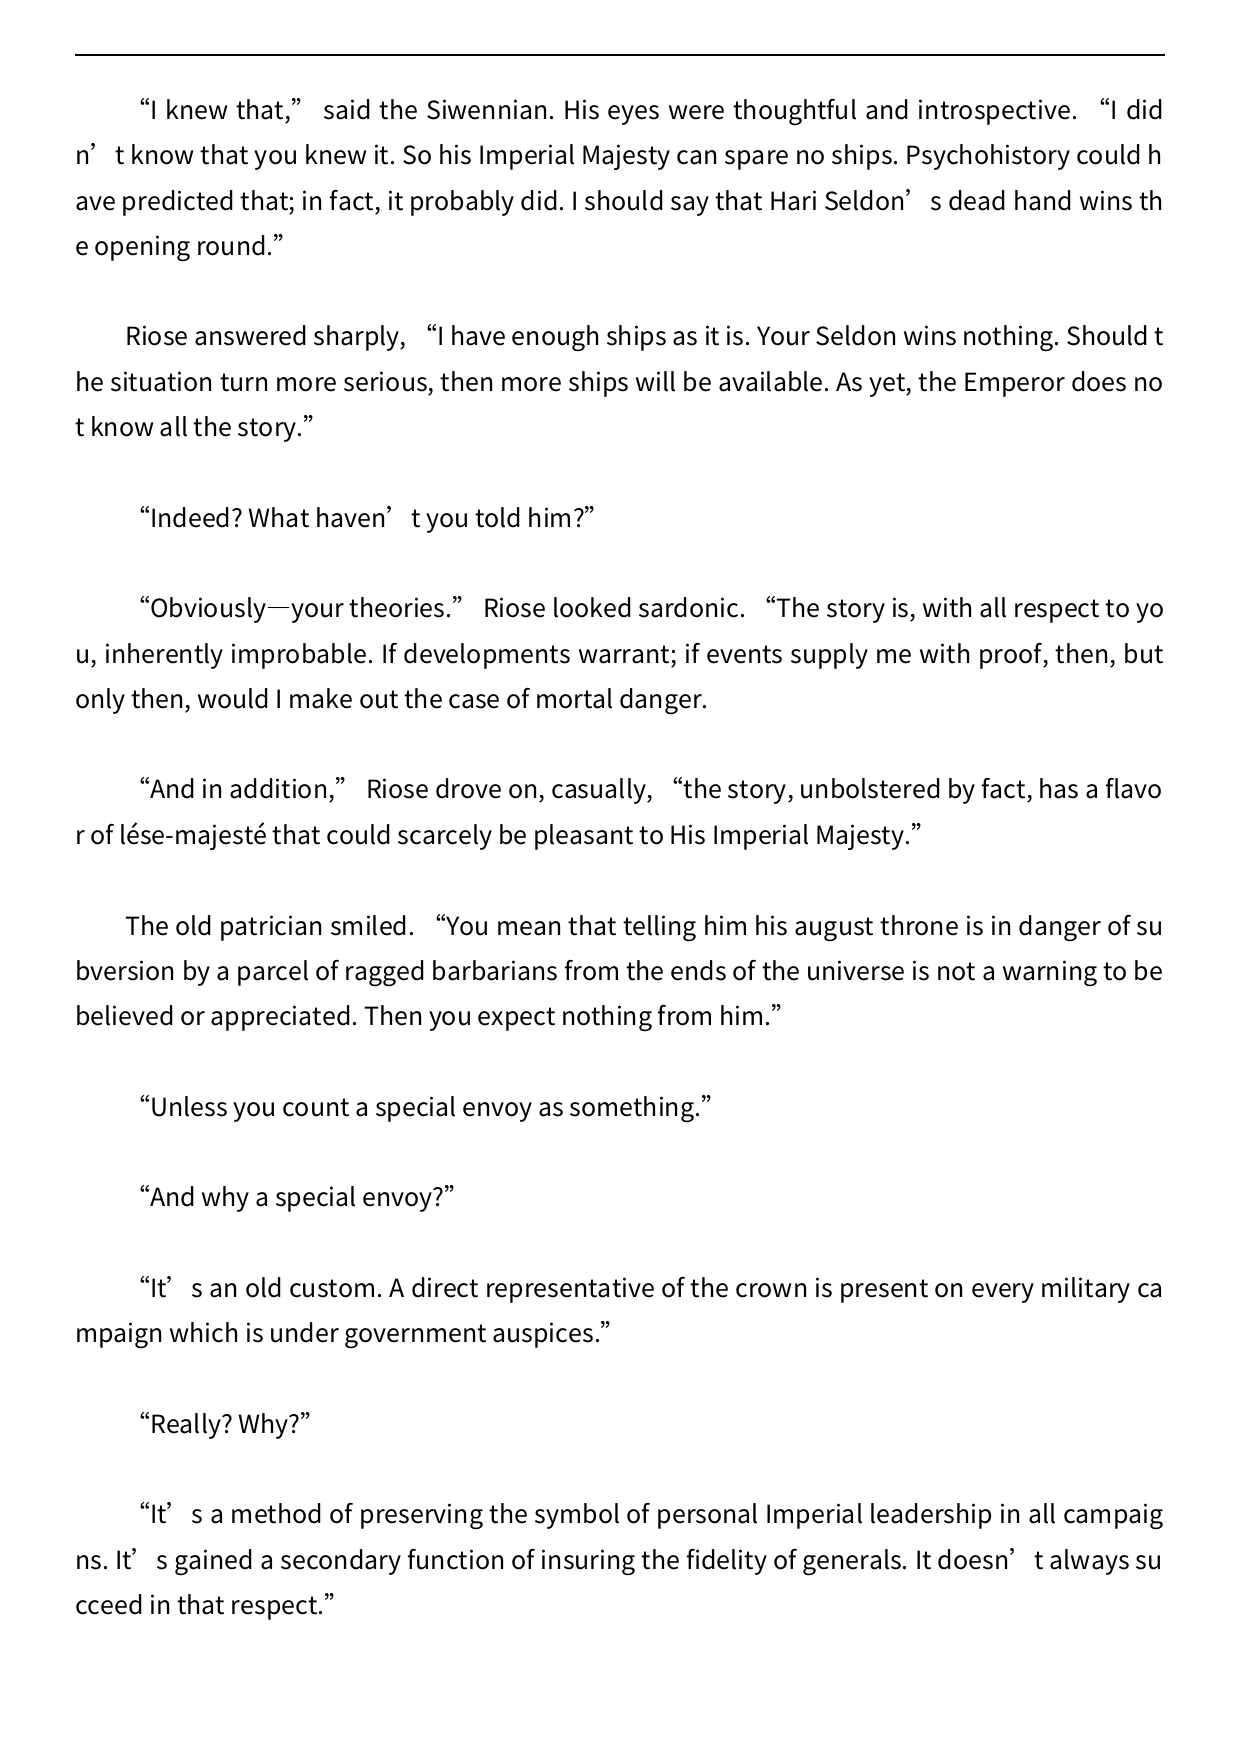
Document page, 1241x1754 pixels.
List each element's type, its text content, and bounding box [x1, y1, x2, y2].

text “I knew that,” said the Siwennian. His eyes were thoughtful and introspective. “I didn’t know that you knew it. So his Imperial Majesty can spare no ships. Psychohistory could have predicted that; in fact, it probably did. I should say that Hari Seldon’s dead hand wins the opening round.” [75, 86, 1165, 267]
text “Indeed? What haven’t you told him?” [75, 494, 1165, 539]
text “It’s an old custom. A direct representative of the crown is present on every military campaign which is under government auspices.” [75, 1264, 1165, 1354]
text “Really? Why?” [75, 1400, 1165, 1445]
text “It’s a method of preserving the symbol of personal Imperial leadership in all campaigns. It’s gained a secondary function of insuring the fidelity of generals. It doesn’t always succeed in that respect.” [75, 1491, 1165, 1626]
text The old patrician smiled. “You mean that telling him his august throne is in danger of subversion by a parcel of ragged barbarians from the ends of the universe is not a warning to be believed or appreciated. Then you expect nothing from him.” [75, 901, 1165, 1037]
text “And why a special envoy?” [75, 1173, 1165, 1219]
text “Unless you count a special envoy as something.” [75, 1083, 1165, 1128]
text “And in addition,” Riose drove on, casually, “the story, unbolstered by fact, has a flavor of lése-majesté that could scarcely be pleasant to His Imperial Majesty.” [75, 766, 1165, 856]
text Riose answered sharply, “I have enough ships as it is. Your Seldon wins nothing. Should the situation turn more serious, then more ships will be available. As yet, the Emperor does not know all the story.” [75, 312, 1165, 448]
text “Obviously—your theories.” Riose looked sardonic. “The story is, with all respect to you, inherently improbable. If developments warrant; if events supply me with proof, then, but only then, would I make out the case of mortal danger. [75, 584, 1165, 720]
